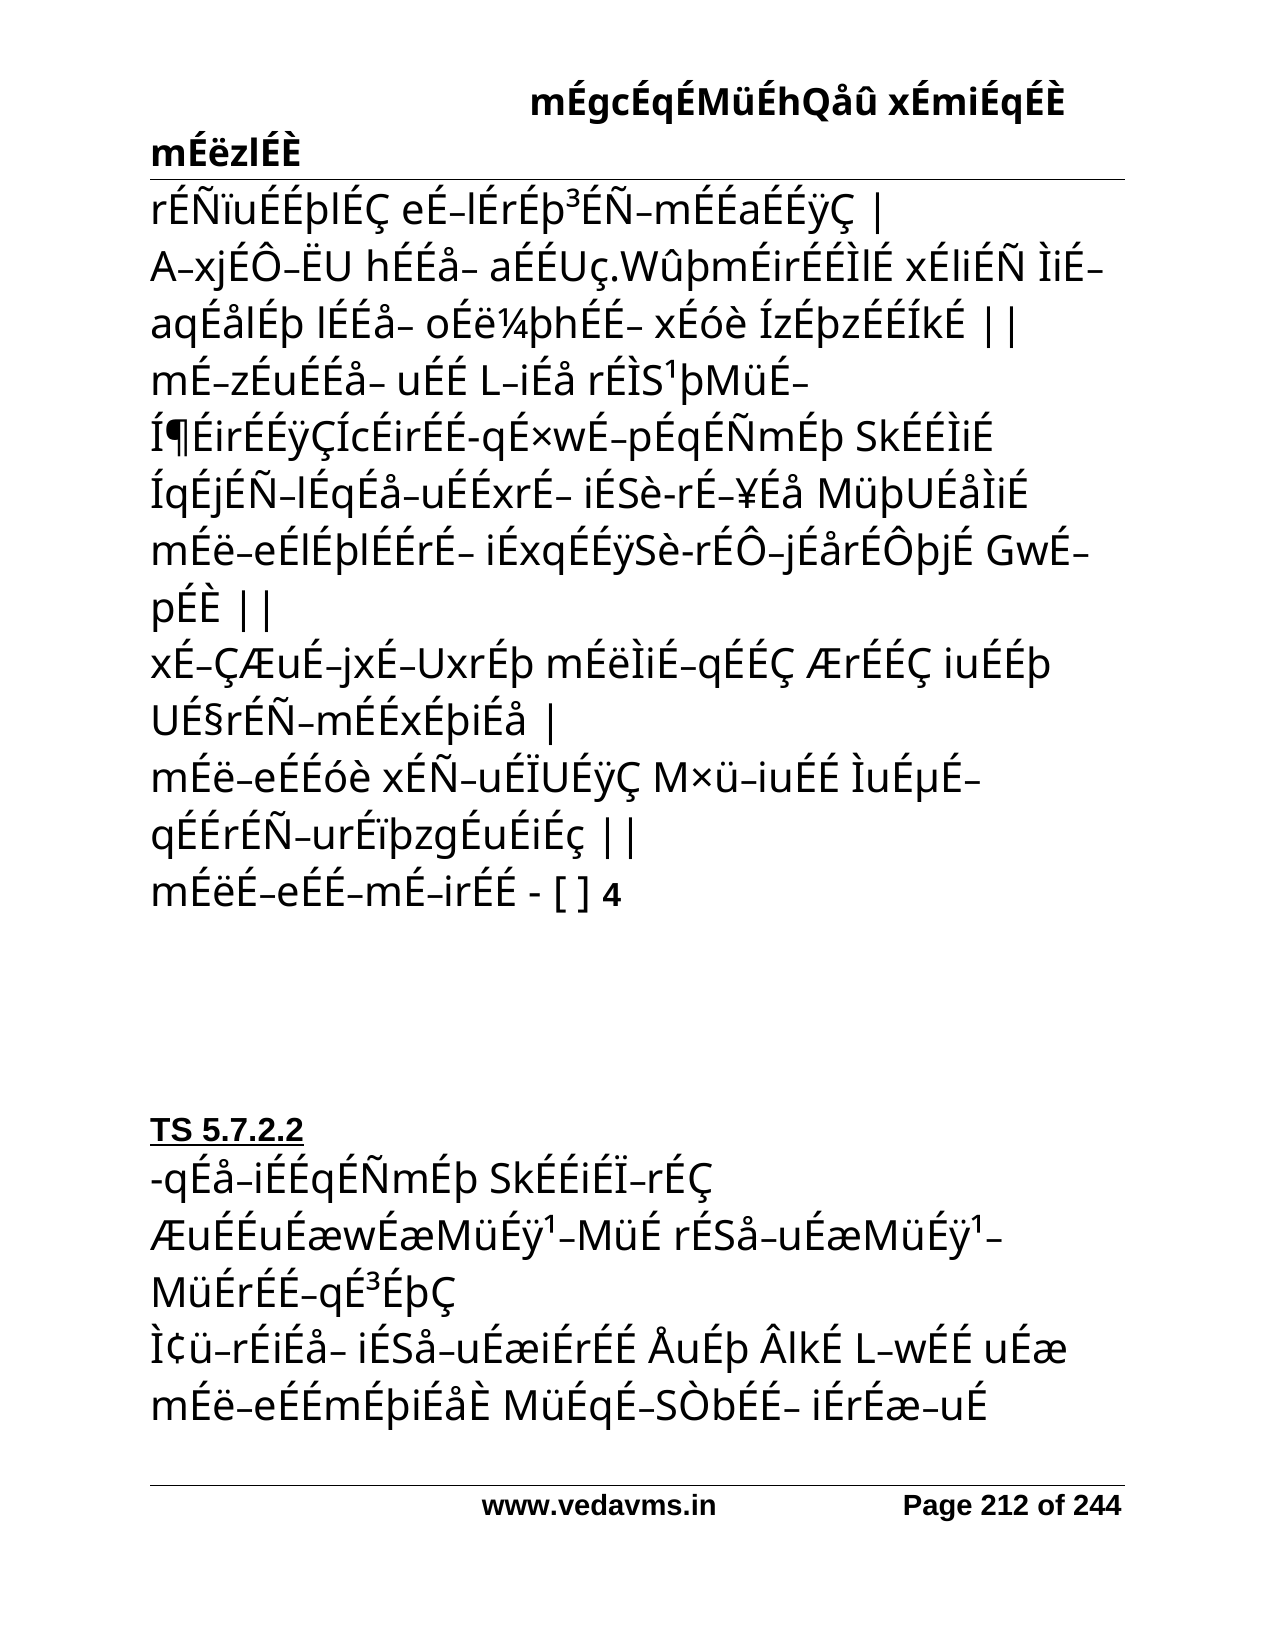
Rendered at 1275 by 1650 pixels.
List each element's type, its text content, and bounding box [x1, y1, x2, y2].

text mÉ–zÉuÉÉå– uÉÉ L–iÉå rÉÌS¹þMüÉ– Í¶ÉirÉÉÿÇÍcÉirÉÉ-qÉ×wÉ–pÉqÉÑmÉþ SkÉÉÌiÉ [150, 351, 1125, 464]
text -qÉå–iÉÉqÉÑmÉþ SkÉÉiÉÏ–rÉÇ ÆuÉÉuÉæwÉæMüÉÿ¹–MüÉ rÉSå–uÉæMüÉÿ¹–MüÉrÉÉ–qÉ³ÉþÇ [150, 1149, 1125, 1319]
text TS 5.7.2.2 [150, 1110, 1125, 1149]
text mÉë–eÉÉóè xÉÑ–uÉÏUÉÿÇ M×ü–iuÉÉ ÌuÉµÉ–qÉÉrÉÑ–urÉïþzgÉuÉiÉç || [150, 748, 1125, 861]
text ÍqÉjÉÑ–lÉqÉå–uÉÉxrÉ– iÉSè-rÉ–¥Éå MüþUÉåÌiÉ mÉë–eÉlÉþlÉÉrÉ– iÉxqÉÉÿSè-rÉÔ–jÉårÉÔþjÉ GwÉ–pÉÈ || [150, 464, 1139, 634]
text Ì¢ü–rÉiÉå– iÉSå–uÉæiÉrÉÉ ÅuÉþ ÂlkÉ L–wÉÉ uÉæ mÉë–eÉÉmÉþiÉåÈ MüÉqÉ–SÒbÉÉ– iÉrÉæ–uÉ [150, 1319, 1125, 1433]
text mÉëÉ–eÉÉ–mÉ–irÉÉ - [ ] 4 [150, 861, 1125, 918]
text xÉ–ÇÆuÉ–jxÉ–UxrÉþ mÉëÌiÉ–qÉÉÇ ÆrÉÉÇ iuÉÉþ UÉ§rÉÑ–mÉÉxÉþiÉå | [150, 634, 1125, 748]
text iuÉÉqÉþalÉå uÉ×wÉ–pÉÇ cÉåÌMüþiÉÉlÉ–Ç mÉÑlÉ–rÉÑïuÉÉþlÉÇ eÉ–lÉrÉþ³ÉÑ–mÉÉaÉÉÿÇ | [150, 180, 1125, 237]
text A–xjÉÔ–ËU hÉÉå– aÉÉUç.WûþmÉirÉÉÌlÉ xÉliÉÑ ÌiÉ–aqÉålÉþ lÉÉå– oÉë¼þhÉÉ– xÉóè ÍzÉþzÉÉÍkÉ || [150, 237, 1125, 351]
